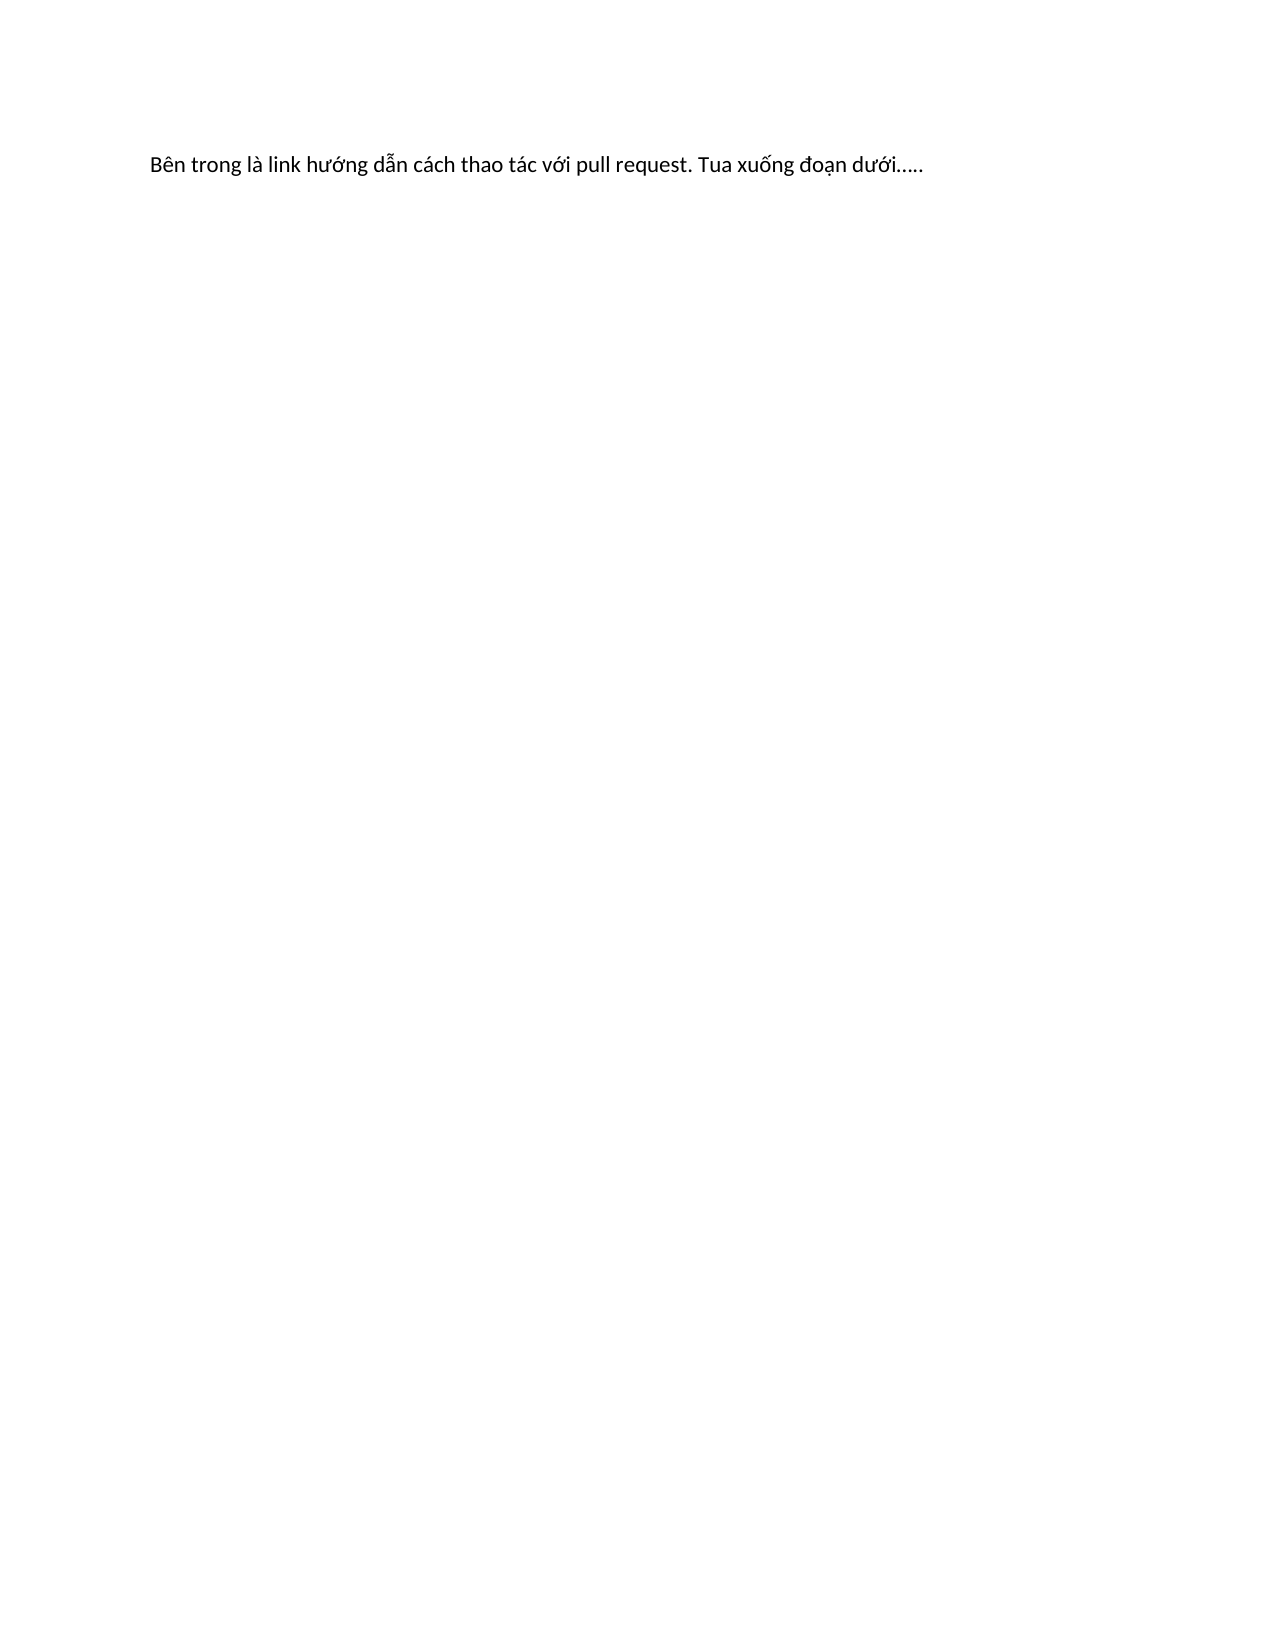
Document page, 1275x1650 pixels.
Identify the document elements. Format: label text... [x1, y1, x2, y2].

text Bên trong là link hướng dẫn cách thao tác với pull request. Tua xuống đoạn dưới….. [150, 150, 1125, 178]
